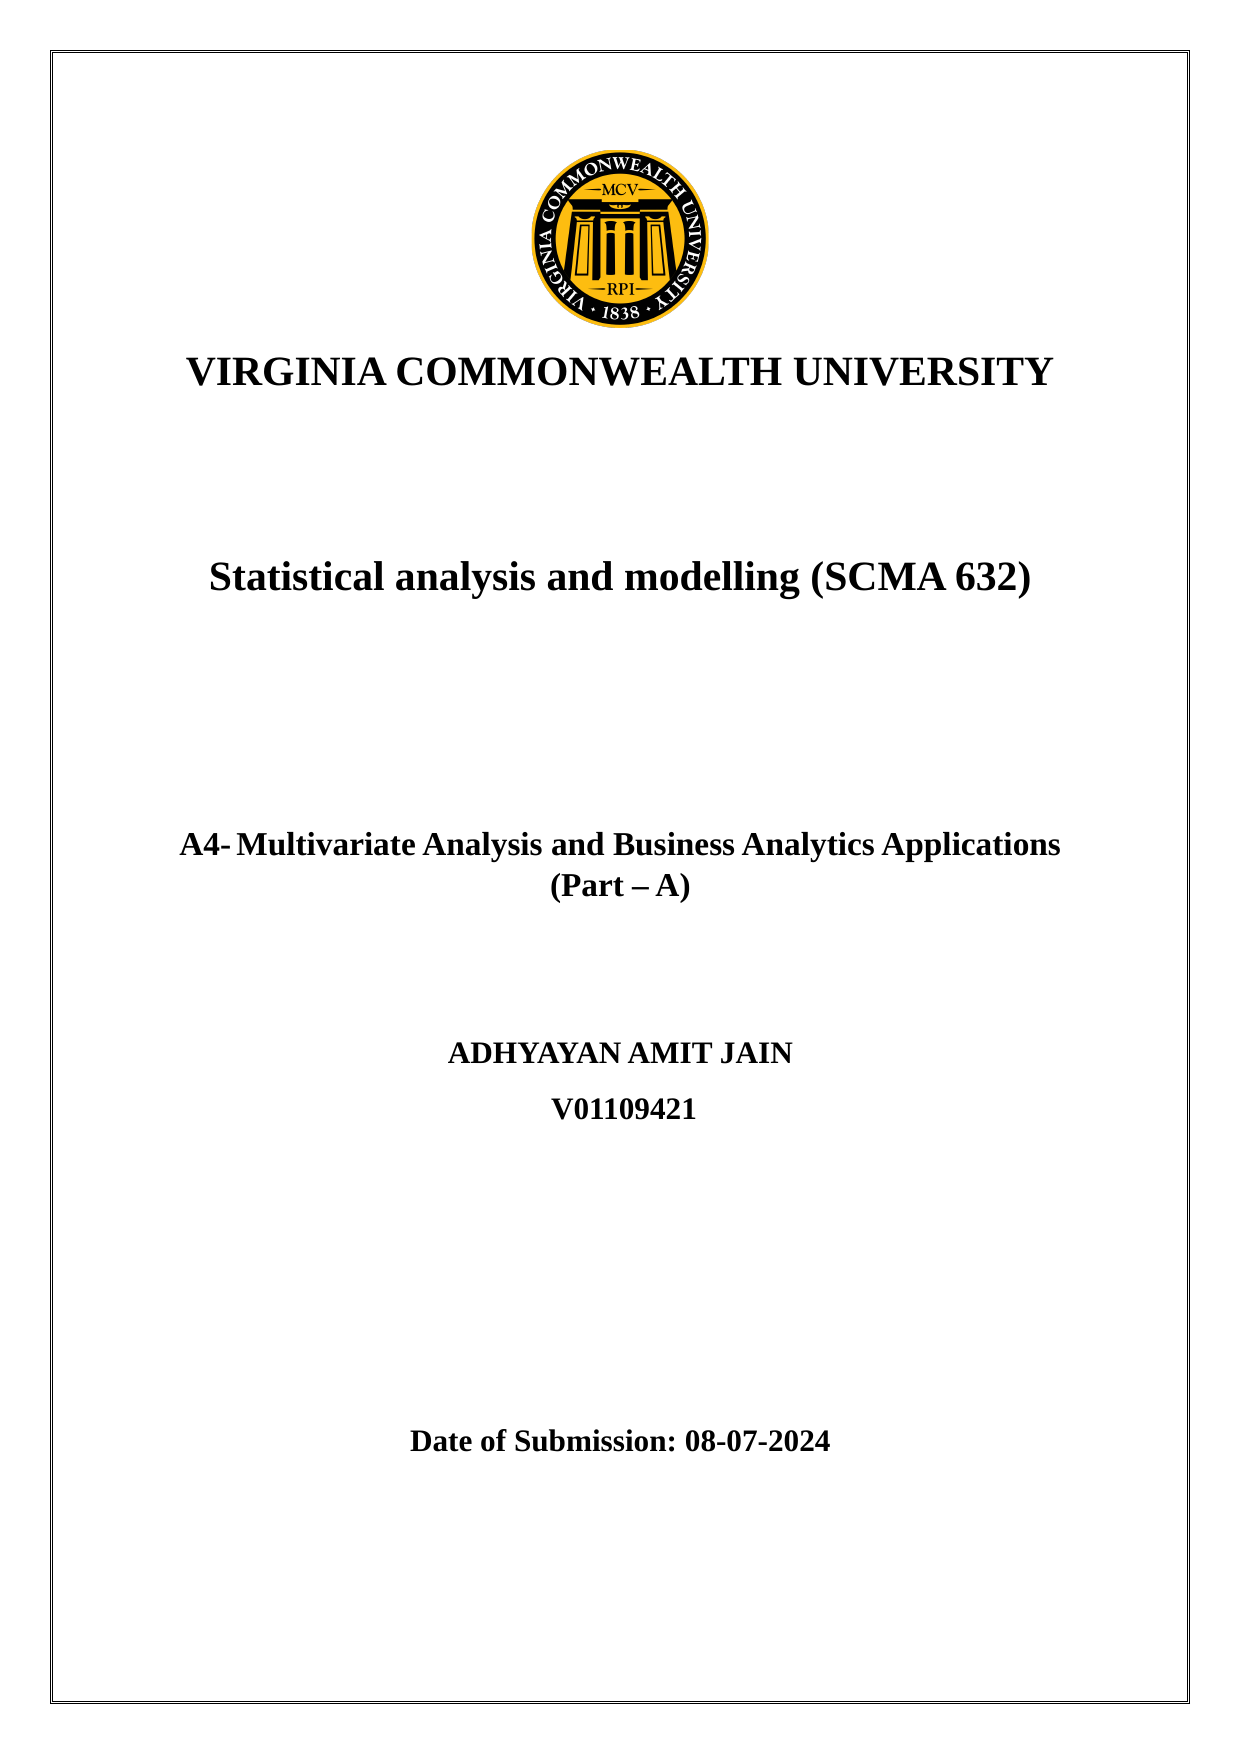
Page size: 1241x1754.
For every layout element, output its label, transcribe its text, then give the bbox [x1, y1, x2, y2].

text Statistical analysis and modelling (SCMA 632) [150, 551, 1090, 599]
text VIRGINIA COMMONWEALTH UNIVERSITY [150, 346, 1090, 394]
text ADHYAYAN AMIT JAIN [150, 1034, 1090, 1071]
picture [531, 150, 709, 328]
text A4- Multivariate Analysis and Business Analytics Applications (Part – A) [150, 824, 1090, 904]
text Date of Submission: 08-07-2024 [150, 1422, 1090, 1458]
text V01109421 [150, 1090, 1090, 1126]
